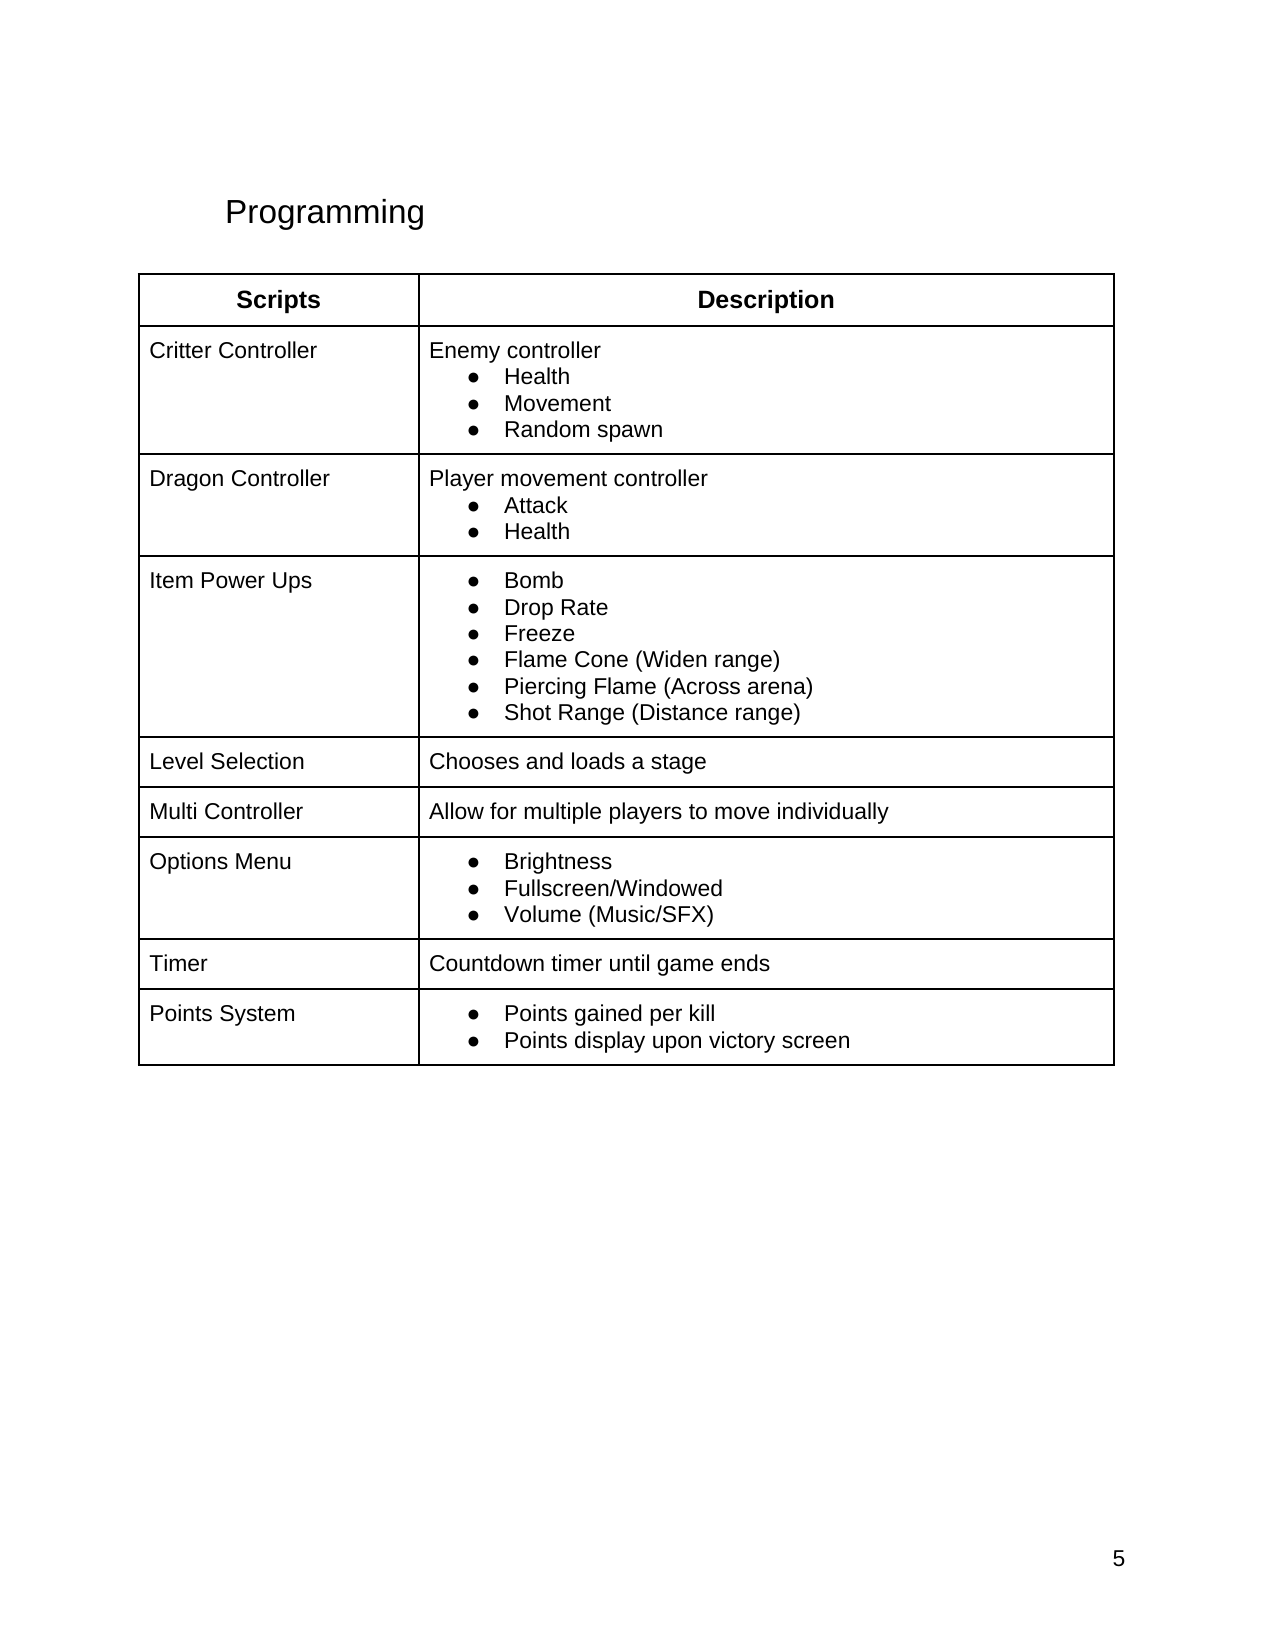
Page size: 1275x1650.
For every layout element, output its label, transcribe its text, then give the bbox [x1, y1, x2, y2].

table_cell Points System [140, 990, 418, 1063]
table_cell Critter Controller [140, 327, 418, 453]
table_cell Bomb Drop Rate Freeze Flame Cone (Widen range) Piercing Flame (Across arena) Shot Range (Distance range) [420, 557, 1113, 736]
table_header Description [420, 275, 1113, 324]
table_header Scripts [140, 275, 418, 324]
table_cell Countdown timer until game ends [420, 940, 1113, 988]
table_cell Chooses and loads a stage [420, 738, 1113, 786]
table_cell Level Selection [140, 738, 418, 786]
table_cell Player movement controller Attack Health [420, 455, 1113, 555]
table_cell Item Power Ups [140, 557, 418, 736]
table_cell Options Menu [140, 838, 418, 938]
table_cell Dragon Controller [140, 455, 418, 555]
table_cell Enemy controller Health Movement Random spawn [420, 327, 1113, 453]
table_cell Brightness Fullscreen/Windowed Volume (Music/SFX) [420, 838, 1113, 938]
table_cell Timer [140, 940, 418, 988]
table_cell Points gained per kill Points display upon victory screen [420, 990, 1113, 1063]
subtitle Programming [150, 192, 1125, 230]
table_cell Allow for multiple players to move individually [420, 788, 1113, 836]
table_cell Multi Controller [140, 788, 418, 836]
